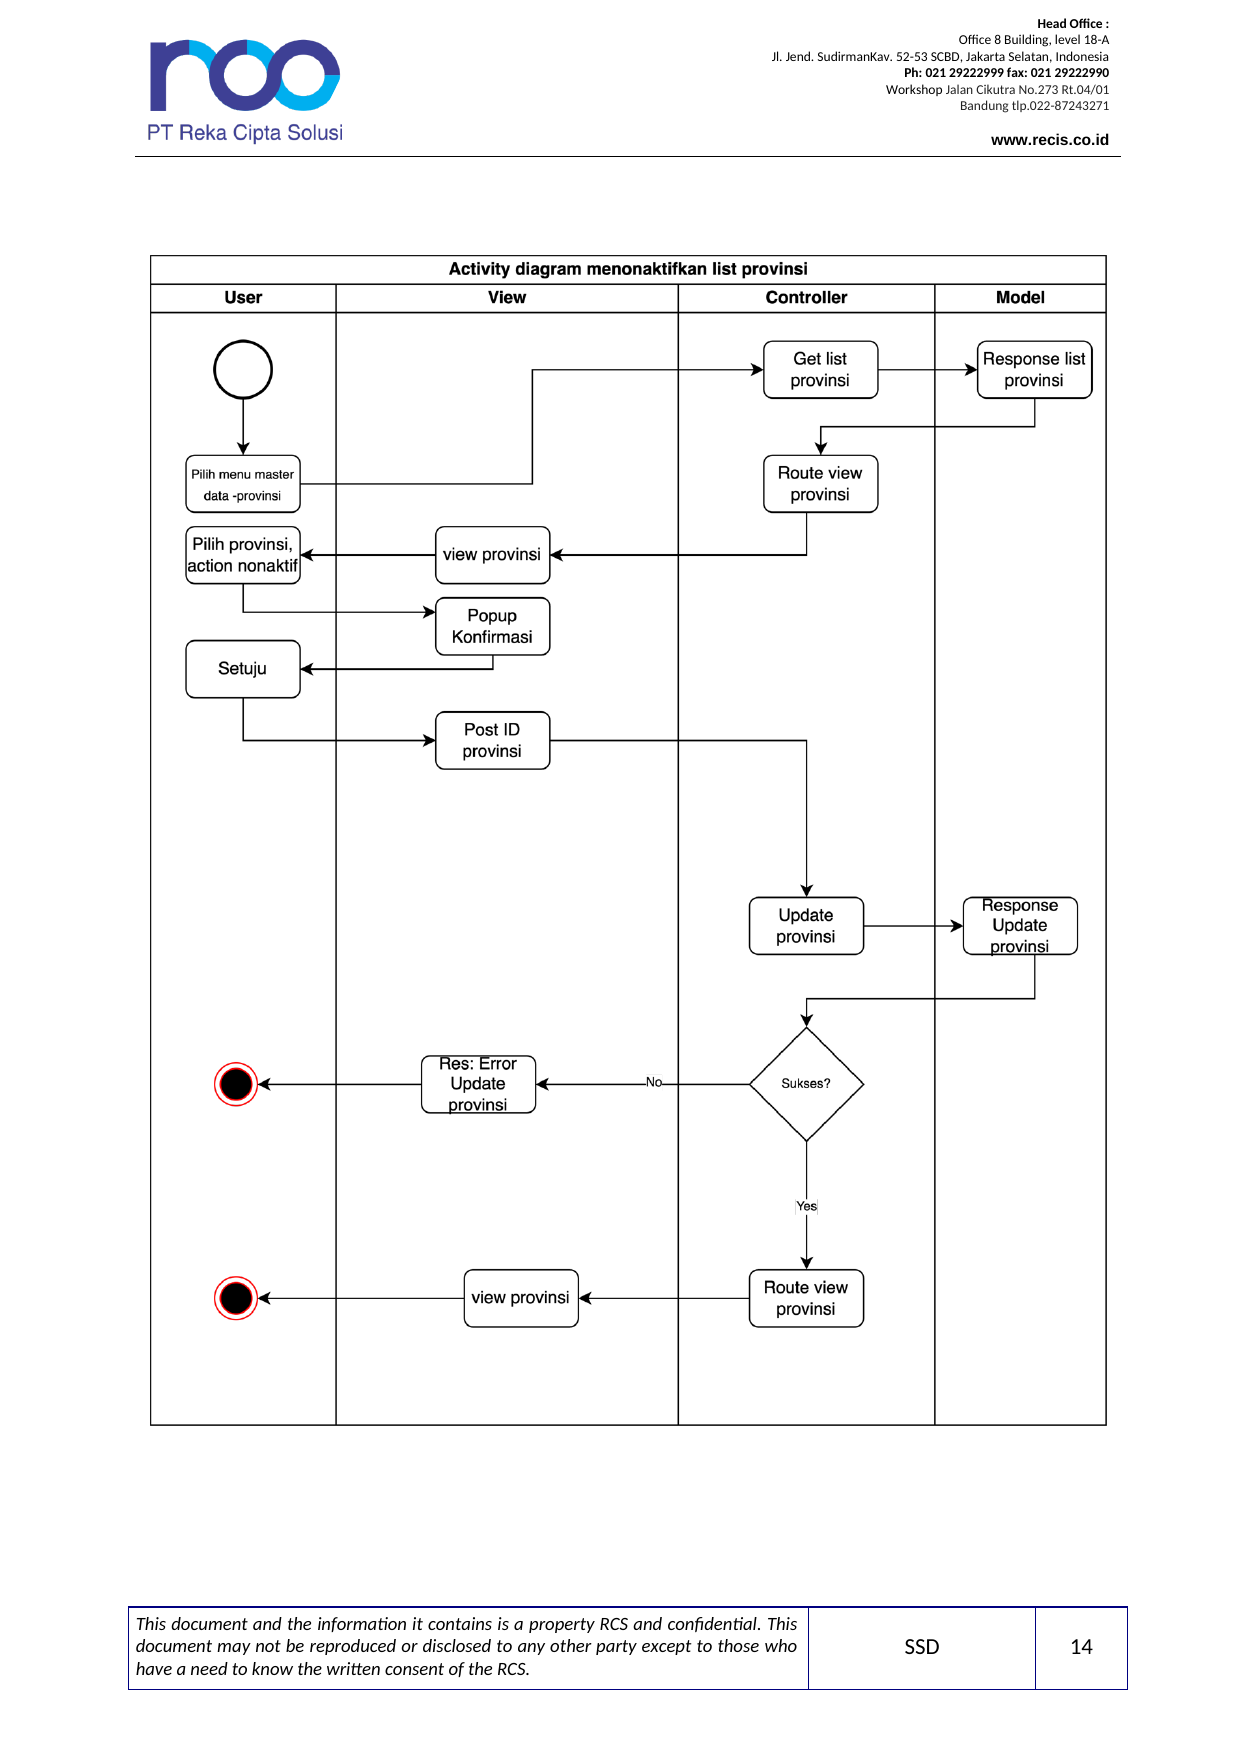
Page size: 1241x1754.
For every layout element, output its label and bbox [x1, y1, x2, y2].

picture [135, 241, 1121, 1440]
picture [139, 33, 351, 151]
